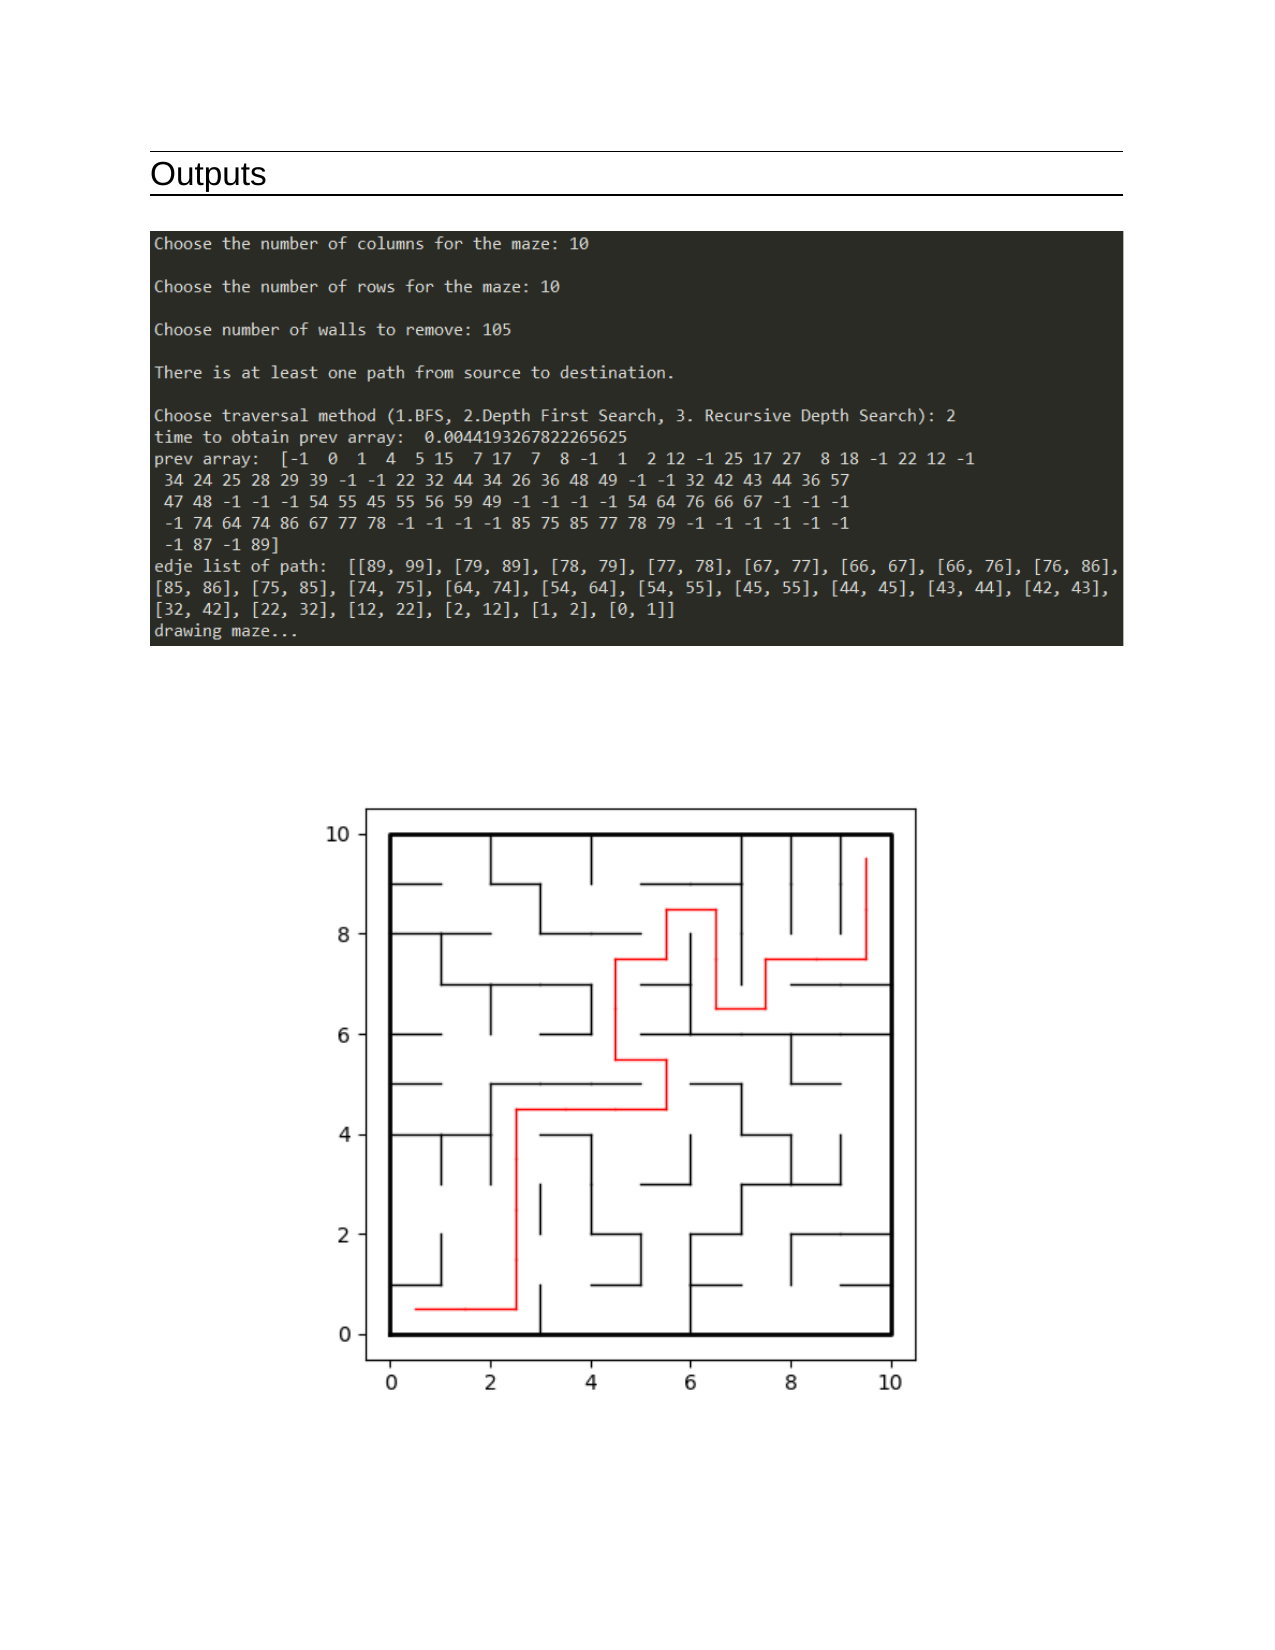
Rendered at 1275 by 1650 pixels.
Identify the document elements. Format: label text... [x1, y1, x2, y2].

subtitle Outputs [150, 152, 1123, 194]
picture [148, 723, 1109, 1438]
picture [150, 231, 1124, 646]
